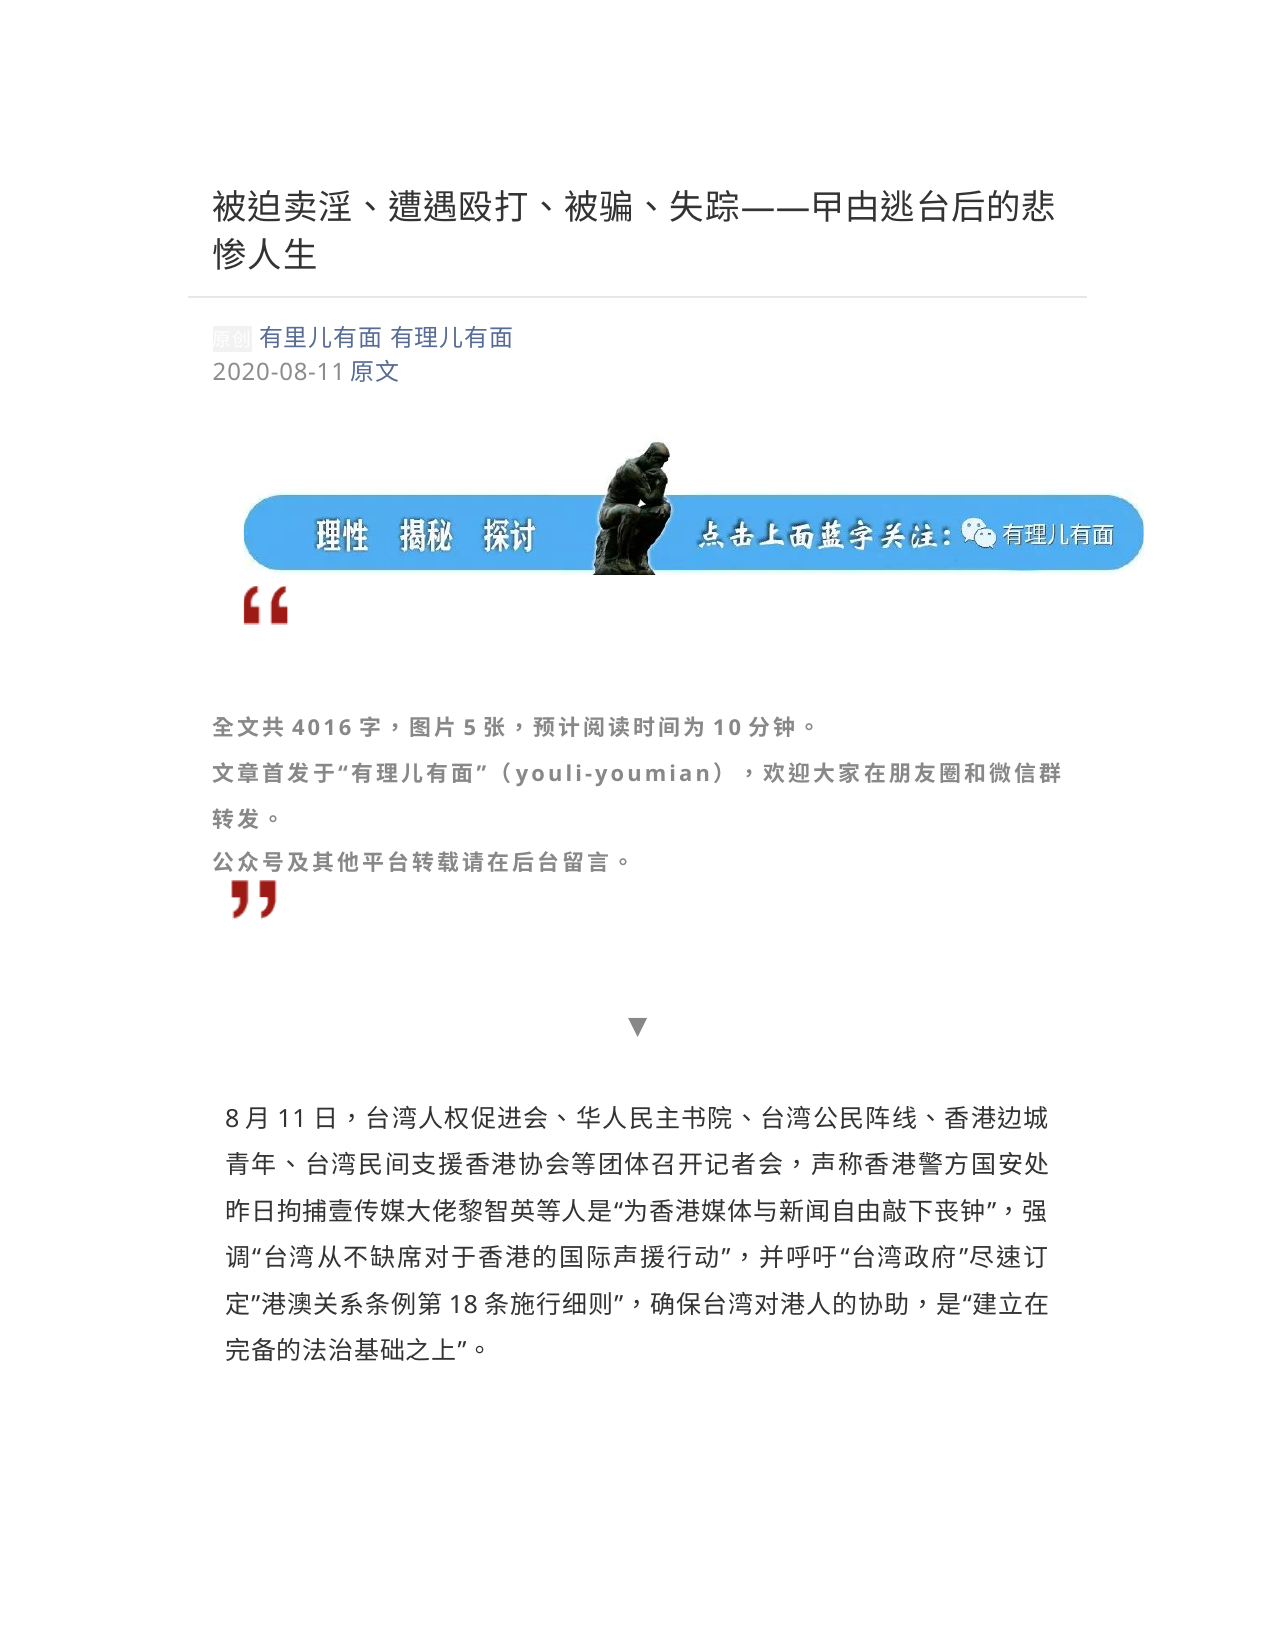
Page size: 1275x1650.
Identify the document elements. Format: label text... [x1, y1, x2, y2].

picture [243, 422, 1144, 575]
picture [243, 586, 288, 625]
text 2020-08-11原文 发表于 [212, 354, 1062, 388]
text 公众号及其他平台转载请在后台留言。 [212, 834, 1062, 877]
list 原创 有里儿有面 有理儿有面 [212, 320, 1062, 354]
title 被迫卖淫、遭遇殴打、被骗、失踪——曱甴逃台后的悲惨人生 [187, 150, 1087, 298]
text 全文共4016字，图片5张，预计阅读时间为10分钟。 [212, 699, 1062, 741]
text 8月11日，台湾人权促进会、华人民主书院、台湾公民阵线、香港边城青年、台湾民间支援香港协会等团体召开记者会，声称香港警方国安处昨日拘捕壹传媒大佬黎智英等人是“为香港媒体与新闻自由敲下丧钟”，强调“台湾从不缺席对于香港的国际声援行动”，并呼吁“台湾政府”尽速订定”港澳关系条例第18条施行细则”，确保台湾对港人的协助，是“建立在完备的法治基础之上”。 [225, 1088, 1050, 1367]
picture [231, 880, 277, 920]
text 文章首发于“有理儿有面”（youli-youmian），欢迎大家在朋友圈和微信群转发。 [212, 741, 1062, 834]
text ▼ [212, 1002, 1062, 1042]
